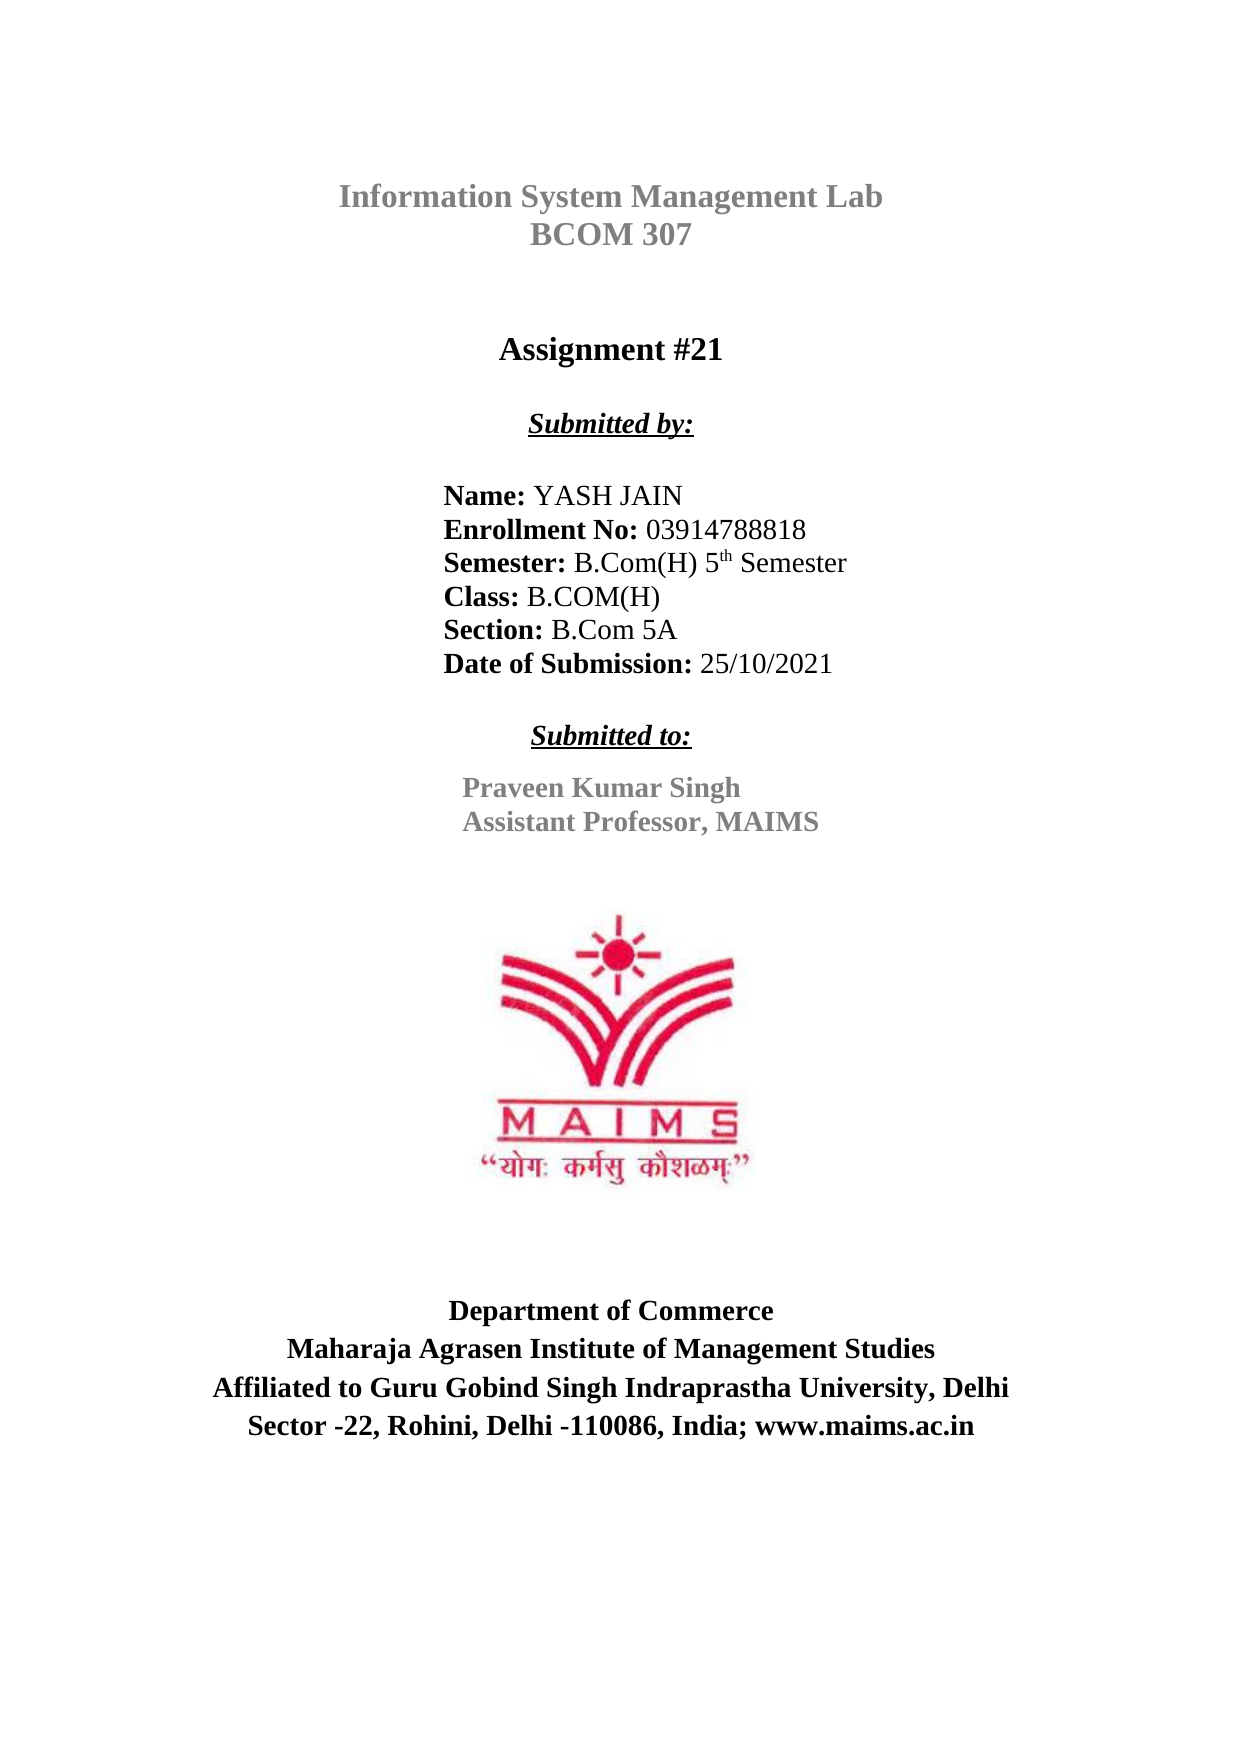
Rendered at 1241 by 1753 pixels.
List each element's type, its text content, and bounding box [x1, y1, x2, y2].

text Assistant Professor, MAIMS [124, 804, 1097, 838]
text Submitted to: [124, 718, 1097, 751]
text Submitted by: [124, 406, 1097, 440]
text Section: B.Com 5A [124, 612, 1097, 646]
text Assignment #21 [124, 330, 1097, 368]
text Department of Commerce [124, 1293, 1097, 1326]
text Sector -22, Rohini, Delhi -110086, India; www.maims.ac.in [124, 1408, 1097, 1442]
text Praveen Kumar Singh [124, 771, 1097, 804]
text BCOM 307 [124, 215, 1097, 253]
text Date of Submission: 25/10/2021 [124, 646, 1097, 679]
text Information System Management Lab [124, 176, 1097, 215]
text Name: YASH JAIN [124, 478, 1097, 512]
picture [462, 871, 756, 1193]
text Affiliated to Guru Gobind Singh Indraprastha University, Delhi [124, 1370, 1097, 1403]
text Maharaja Agrasen Institute of Management Studies [124, 1331, 1097, 1365]
text Enrollment No: 03914788818 [124, 512, 1097, 545]
text Semester: B.Com(H) 5th Semester [124, 545, 1097, 579]
text Class: B.COM(H) [124, 579, 1097, 612]
